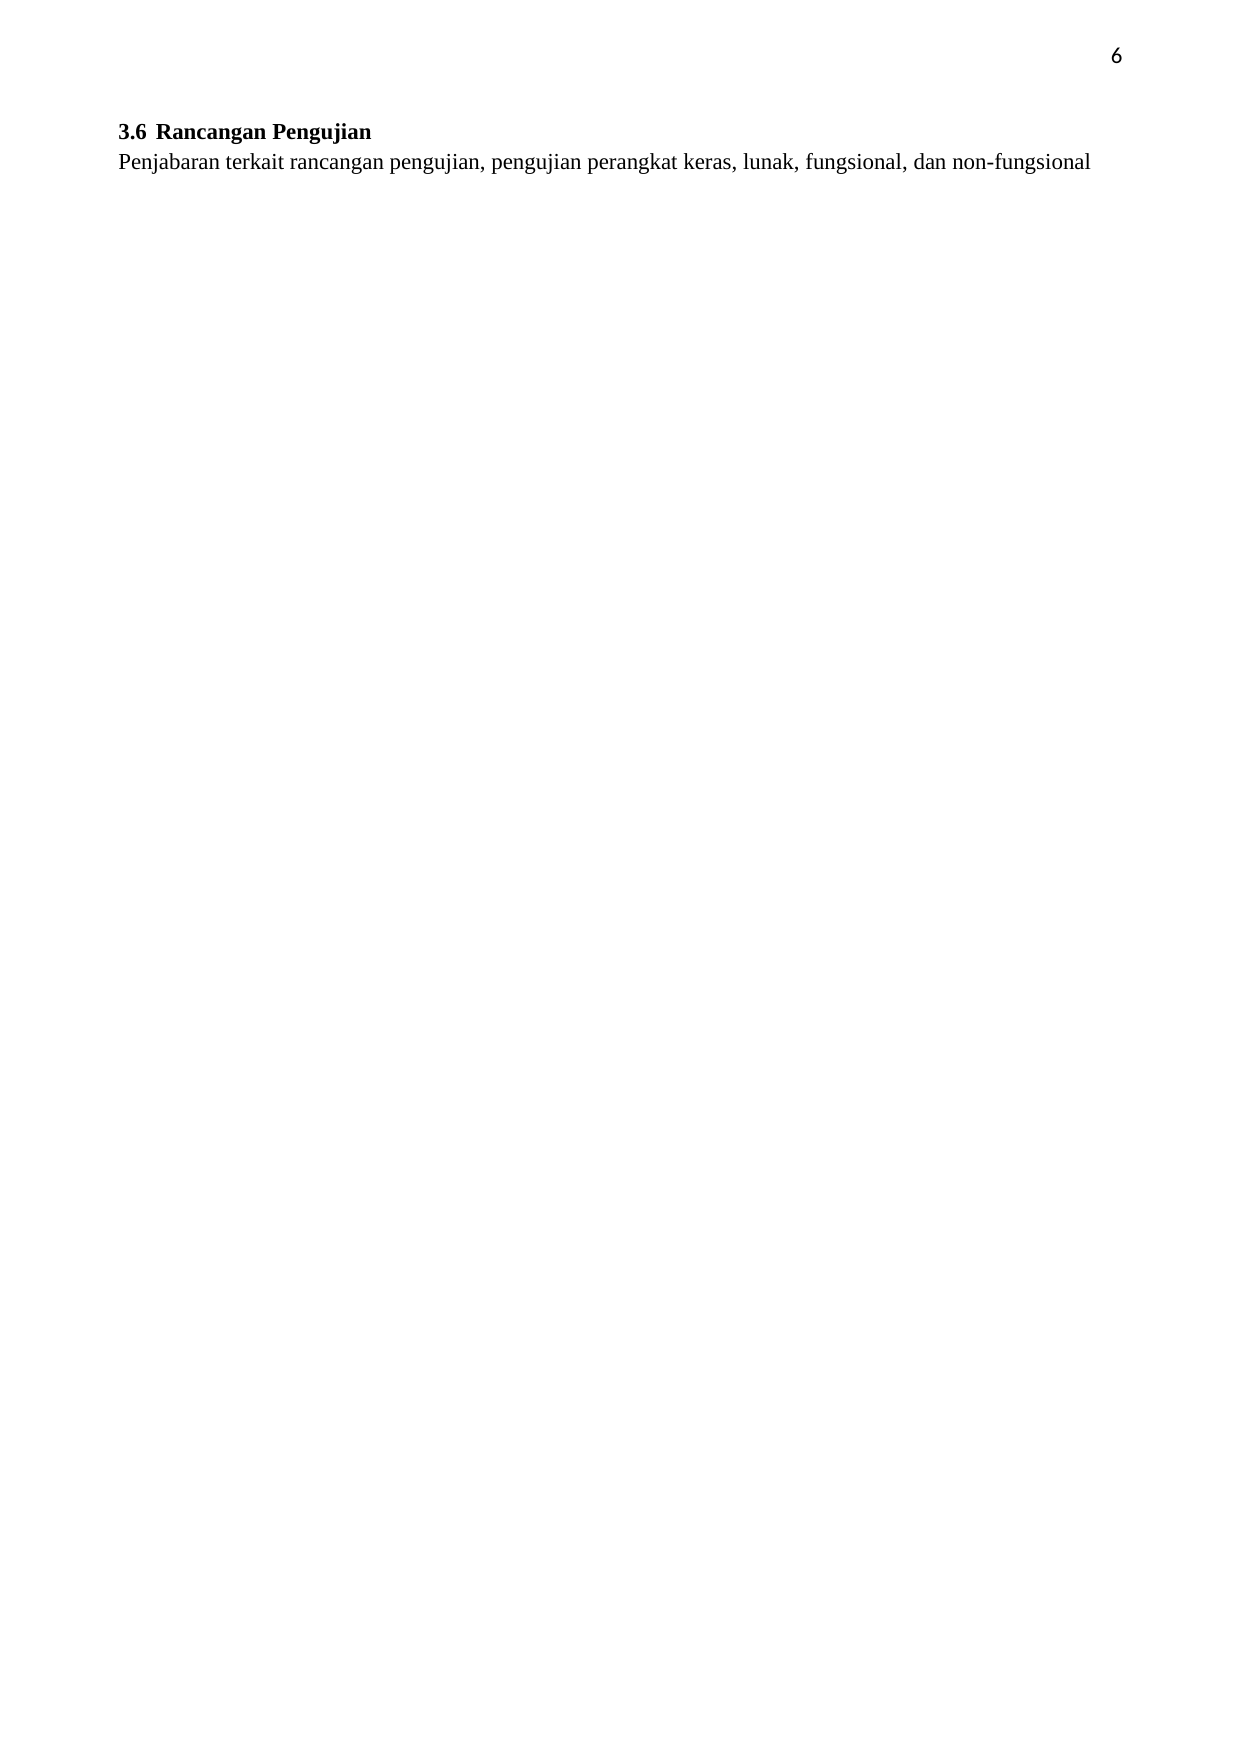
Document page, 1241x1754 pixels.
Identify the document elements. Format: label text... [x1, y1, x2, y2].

subtitle Rancangan Pengujian [118, 118, 1122, 144]
text Penjabaran terkait rancangan pengujian, pengujian perangkat keras, lunak, fungsional, dan non-fungsional [118, 148, 1122, 175]
